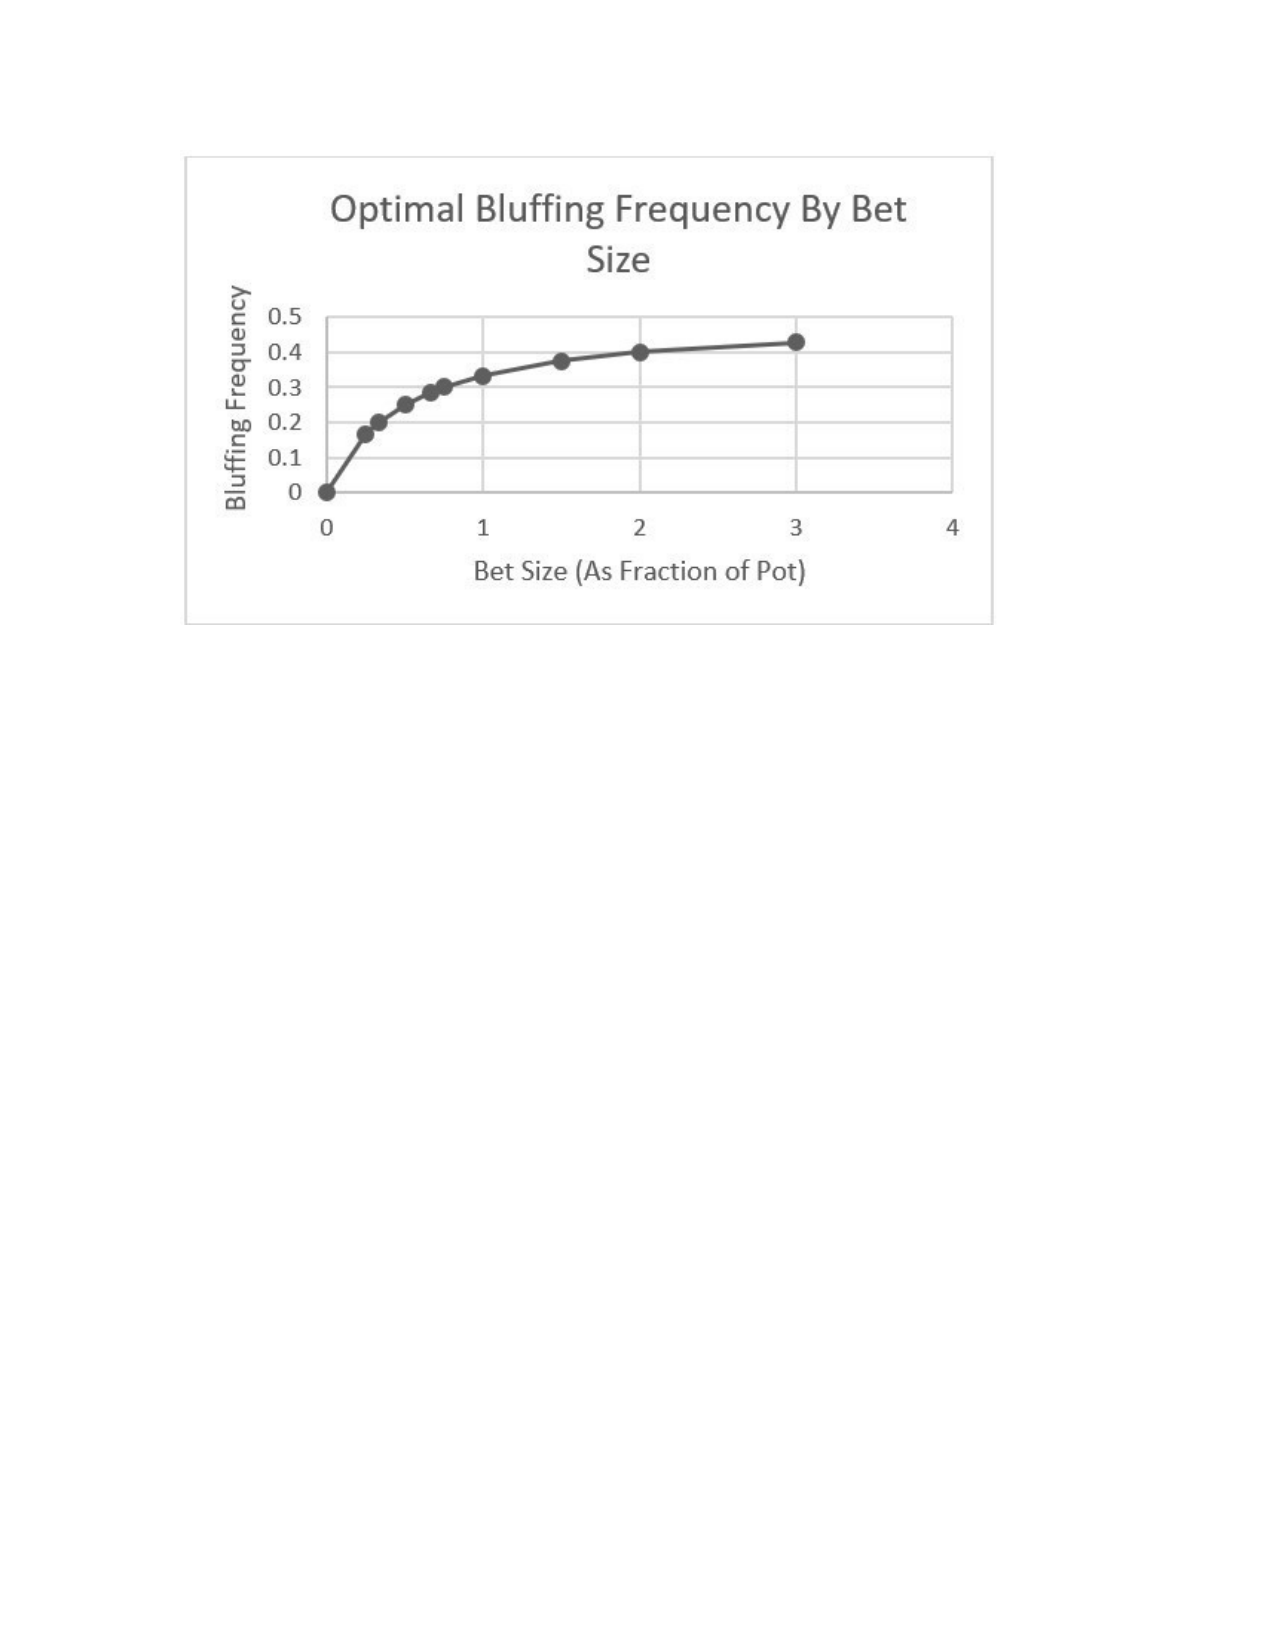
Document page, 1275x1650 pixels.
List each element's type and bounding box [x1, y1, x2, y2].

picture [180, 150, 997, 625]
